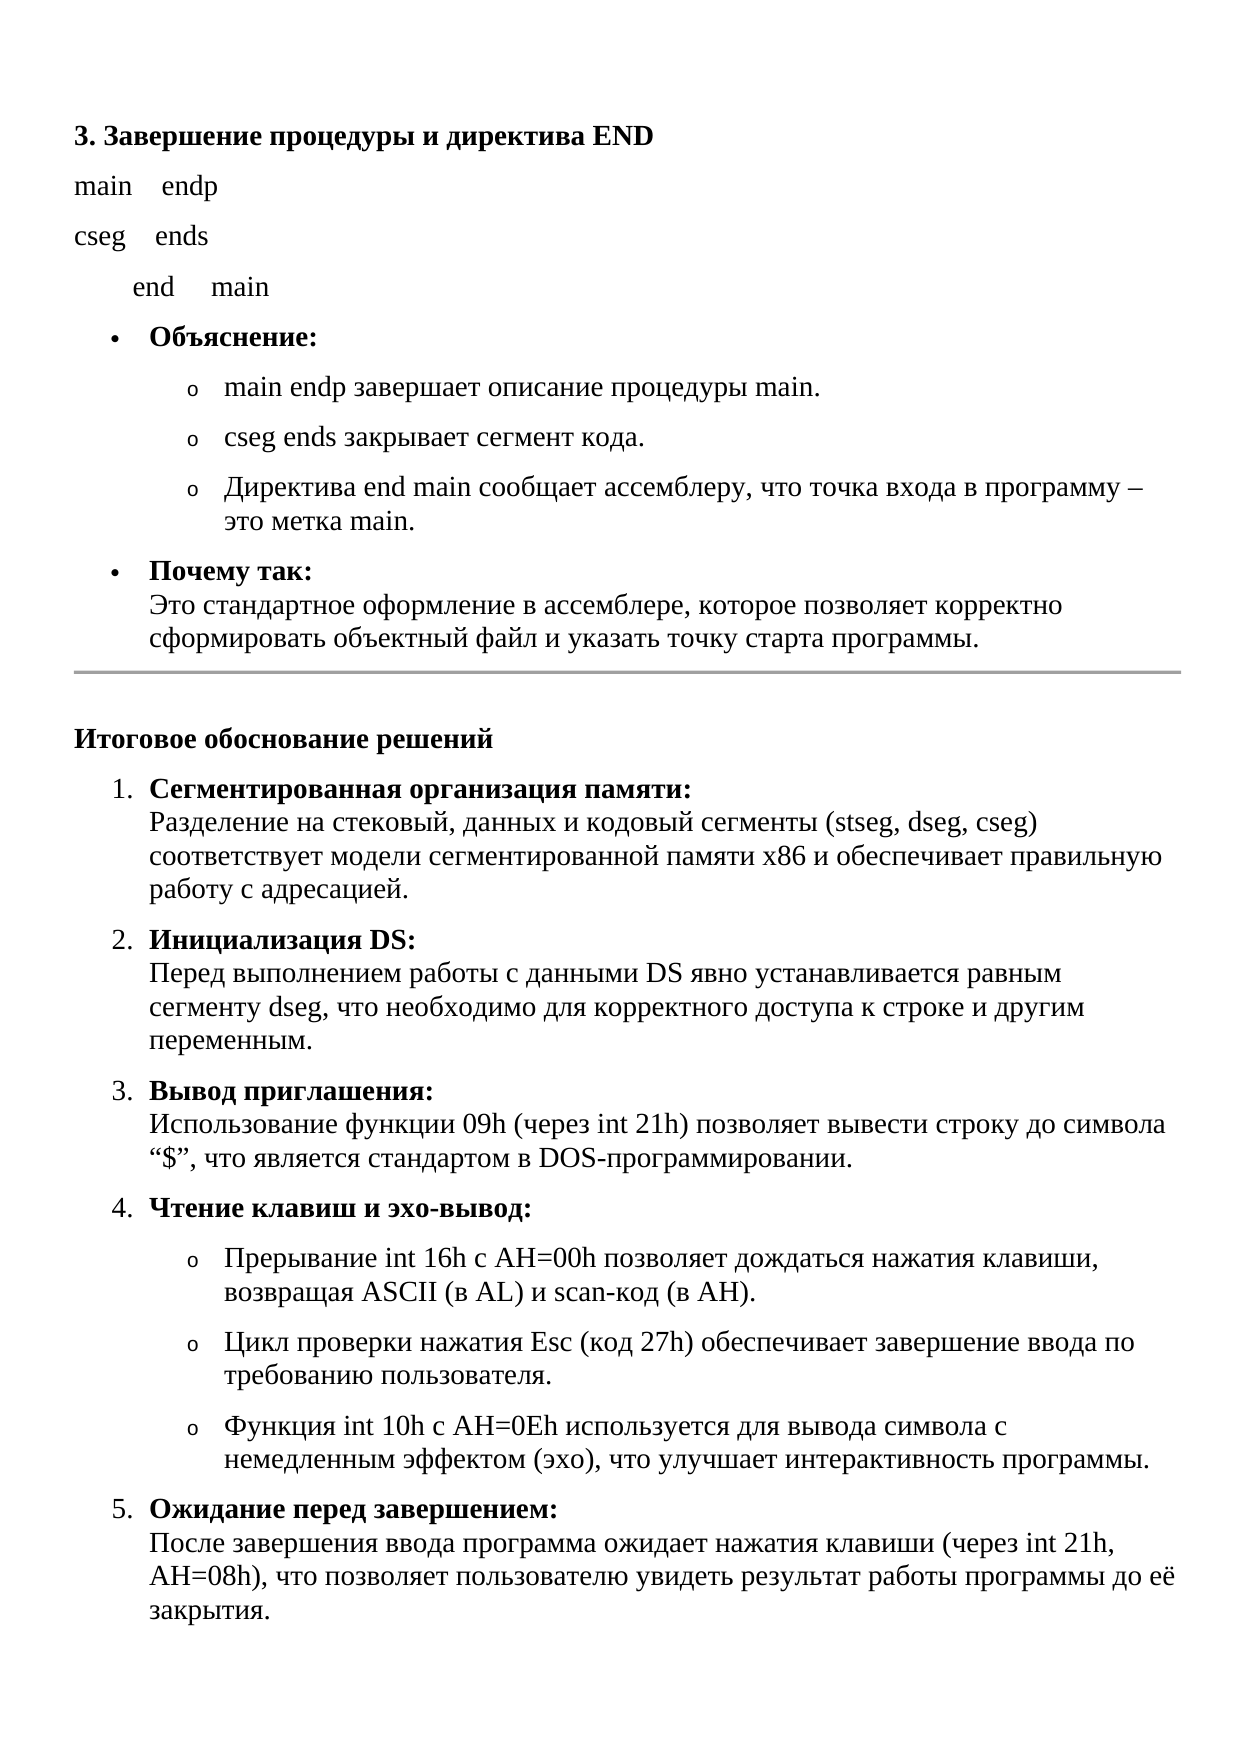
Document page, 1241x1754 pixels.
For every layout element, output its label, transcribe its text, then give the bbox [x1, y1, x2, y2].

list Чтение клавиш и эхо-вывод: [111, 1190, 1181, 1223]
text main endp [74, 168, 1181, 202]
list Директива end main сообщает ассемблеру, что точка входа в программу – это метка main. [186, 469, 1181, 537]
list Цикл проверки нажатия Esc (код 27h) обеспечивает завершение ввода по требованию пользователя. [186, 1324, 1181, 1391]
list Объяснение: [111, 319, 1181, 352]
list Инициализация DS: Перед выполнением работы с данными DS явно устанавливается равным сегменту dseg, что необходимо для корректного доступа к строке и другим переменным. [111, 922, 1181, 1056]
list Сегментированная организация памяти: Разделение на стековый, данных и кодовый сегменты (stseg, dseg, cseg) соответствует модели сегментированной памяти x86 и обеспечивает правильную работу с адресацией. [111, 771, 1181, 905]
list Почему так: Это стандартное оформление в ассемблере, которое позволяет корректно сформировать объектный файл и указать точку старта программы. [111, 553, 1181, 654]
list Вывод приглашения: Использование функции 09h (через int 21h) позволяет вывести строку до символа “$”, что является стандартом в DOS-программировании. [111, 1073, 1181, 1173]
list Ожидание перед завершением: После завершения ввода программа ожидает нажатия клавиши (через int 21h, AH=08h), что позволяет пользователю увидеть результат работы программы до её закрытия. [111, 1491, 1181, 1626]
list main endp завершает описание процедуры main. [186, 369, 1181, 403]
text Итоговое обоснование решений [74, 721, 1181, 754]
text end main [74, 269, 1181, 302]
list Прерывание int 16h с AH=00h позволяет дождаться нажатия клавиши, возвращая ASCII (в AL) и scan-код (в AH). [186, 1240, 1181, 1307]
text 3. Завершение процедуры и директива END [74, 118, 1181, 152]
list Функция int 10h с AH=0Eh используется для вывода символа с немедленным эффектом (эхо), что улучшает интерактивность программы. [186, 1408, 1181, 1475]
text cseg ends [74, 218, 1181, 252]
list cseg ends закрывает сегмент кода. [186, 419, 1181, 453]
